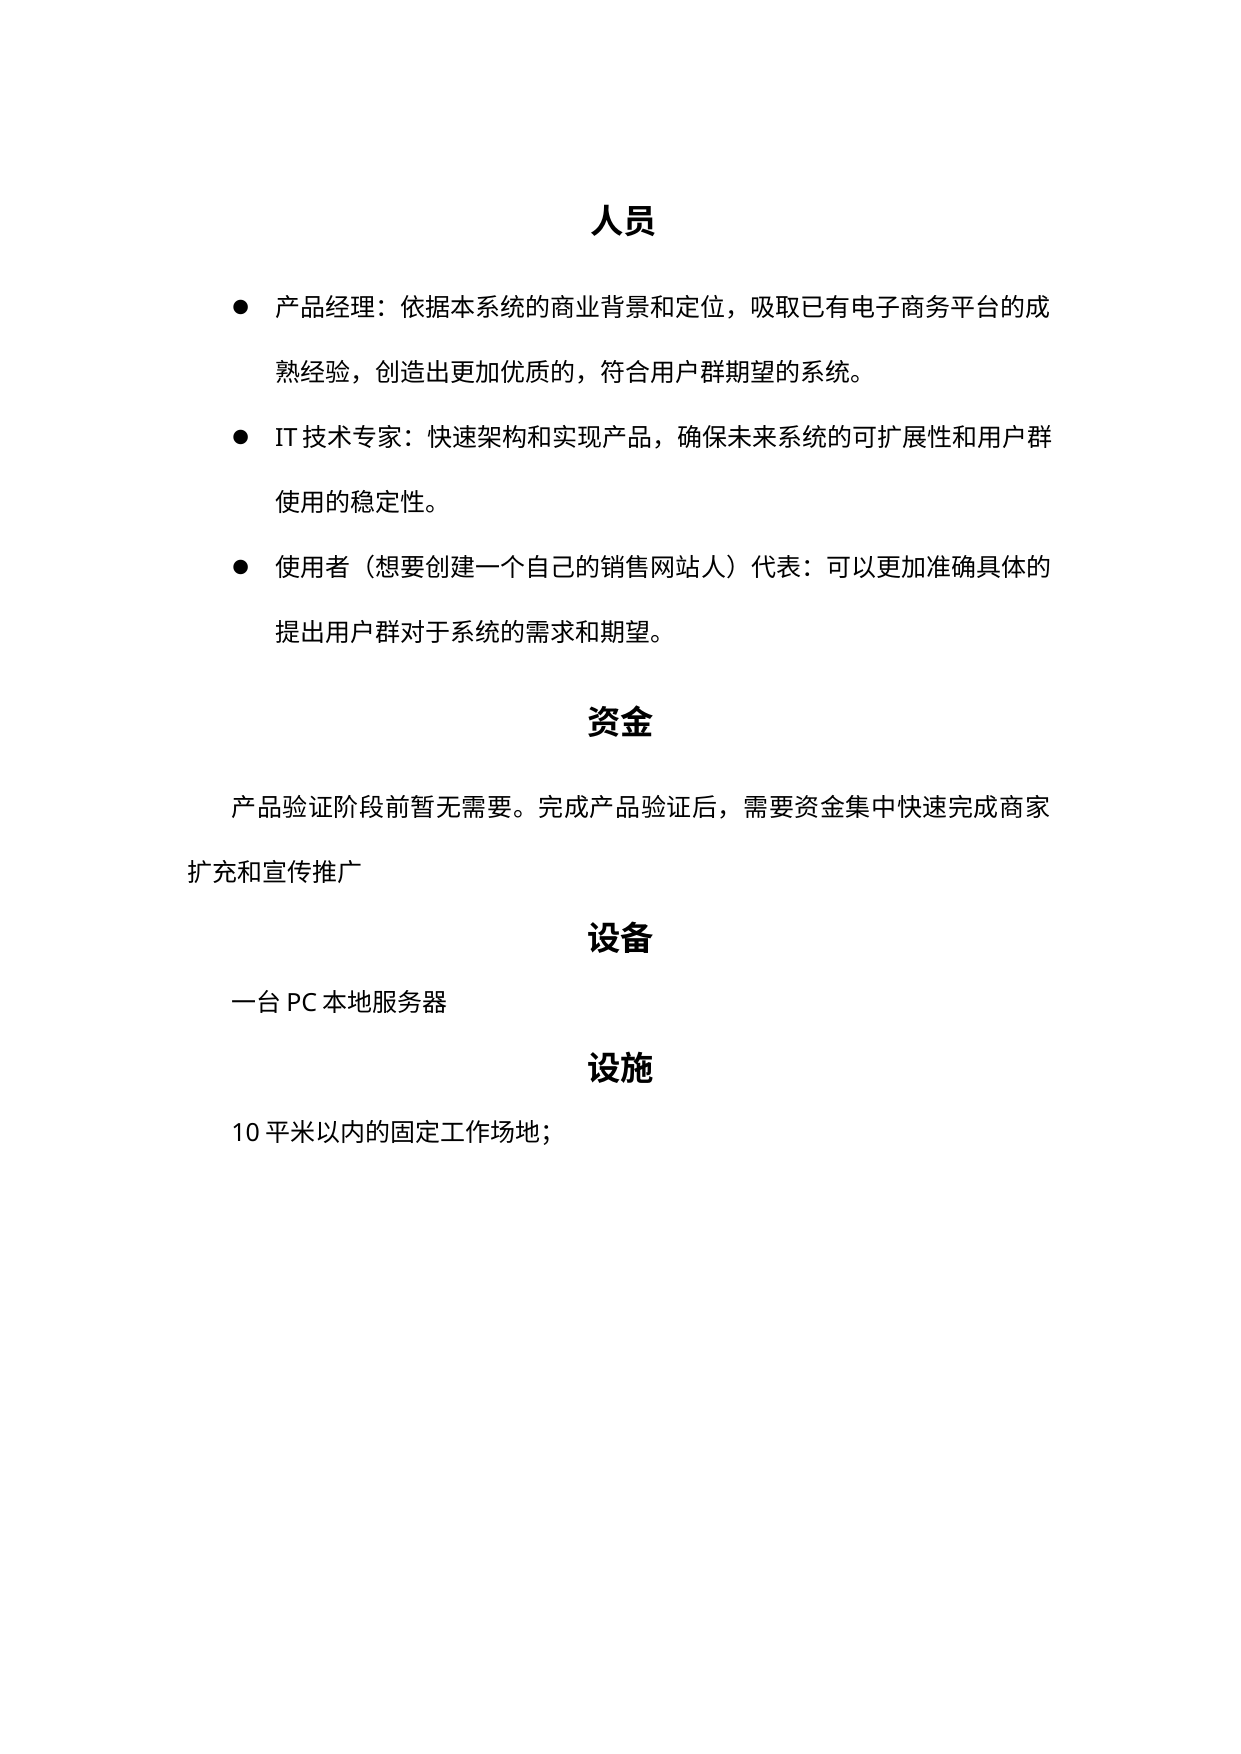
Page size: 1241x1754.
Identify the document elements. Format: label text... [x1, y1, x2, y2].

list 使用者（想要创建一个自己的销售网站人）代表：可以更加准确具体的提出用户群对于系统的需求和期望。 [231, 533, 1053, 663]
list IT技术专家：快速架构和实现产品，确保未来系统的可扩展性和用户群使用的稳定性。 [231, 403, 1053, 533]
text 设备 [187, 903, 1053, 968]
list 产品经理：依据本系统的商业背景和定位，吸取已有电子商务平台的成熟经验，创造出更加优质的，符合用户群期望的系统。 [231, 273, 1053, 403]
text 设施 [187, 1033, 1053, 1098]
subtitle 人员 [187, 187, 1053, 252]
text 10平米以内的固定工作场地； [187, 1098, 1053, 1163]
text 产品验证阶段前暂无需要。完成产品验证后，需要资金集中快速完成商家扩充和宣传推广 [187, 773, 1053, 903]
subtitle 资金 [187, 688, 1053, 753]
text 一台PC本地服务器 [187, 968, 1053, 1033]
